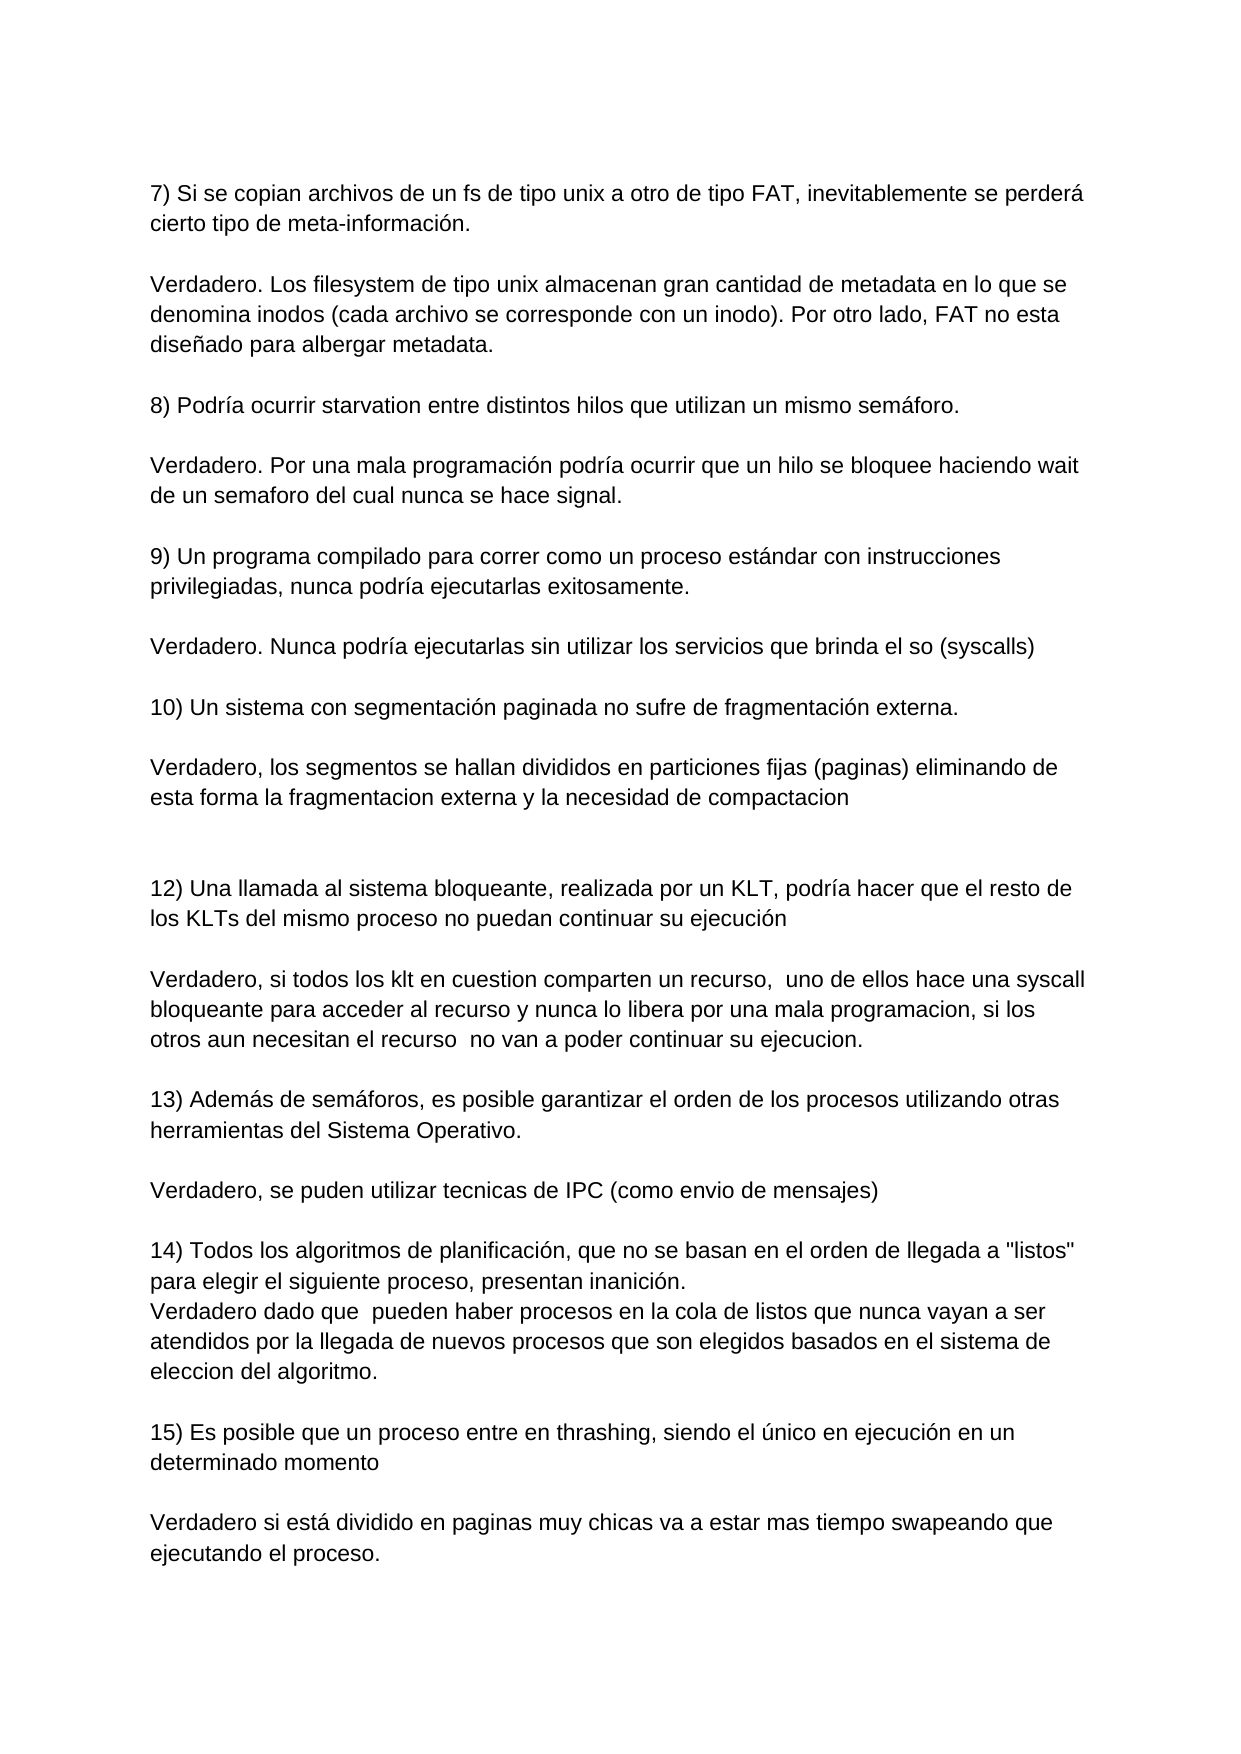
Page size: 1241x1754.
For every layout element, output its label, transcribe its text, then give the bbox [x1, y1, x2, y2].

text Verdadero. Los filesystem de tipo unix almacenan gran cantidad de metadata en lo que se denomina inodos (cada archivo se corresponde con un inodo). Por otro lado, FAT no esta diseñado para albergar metadata. [150, 271, 1090, 358]
text 12) Una llamada al sistema bloqueante, realizada por un KLT, podría hacer que el resto de los KLTs del mismo proceso no puedan continuar su ejecución [150, 875, 1090, 932]
text Verdadero si está dividido en paginas muy chicas va a estar mas tiempo swapeando que ejecutando el proceso. [150, 1509, 1090, 1566]
text Verdadero dado que pueden haber procesos en la cola de listos que nunca vayan a ser atendidos por la llegada de nuevos procesos que son elegidos basados en el sistema de eleccion del algoritmo. [150, 1298, 1090, 1385]
text Verdadero, se puden utilizar tecnicas de IPC (como envio de mensajes) [150, 1177, 1090, 1203]
text 13) Además de semáforos, es posible garantizar el orden de los procesos utilizando otras herramientas del Sistema Operativo. [150, 1086, 1090, 1143]
text Verdadero. Por una mala programación podría ocurrir que un hilo se bloquee haciendo wait de un semaforo del cual nunca se hace signal. [150, 452, 1090, 509]
text 10) Un sistema con segmentación paginada no sufre de fragmentación externa. [150, 694, 1090, 720]
text Verdadero, los segmentos se hallan divididos en particiones fijas (paginas) eliminando de esta forma la fragmentacion externa y la necesidad de compactacion [150, 754, 1090, 811]
text 7) Si se copian archivos de un fs de tipo unix a otro de tipo FAT, inevitablemente se perderá cierto tipo de meta-información. [150, 180, 1090, 237]
text 15) Es posible que un proceso entre en thrashing, siendo el único en ejecución en un determinado momento [150, 1419, 1090, 1475]
text 9) Un programa compilado para correr como un proceso estándar con instrucciones privilegiadas, nunca podría ejecutarlas exitosamente. [150, 543, 1090, 599]
text Verdadero, si todos los klt en cuestion comparten un recurso, uno de ellos hace una syscall bloqueante para acceder al recurso y nunca lo libera por una mala programacion, si los otros aun necesitan el recurso no van a poder continuar su ejecucion. [150, 966, 1090, 1052]
text Verdadero. Nunca podría ejecutarlas sin utilizar los servicios que brinda el so (syscalls) [150, 633, 1090, 660]
text 14) Todos los algoritmos de planificación, que no se basan en el orden de llegada a "listos" para elegir el siguiente proceso, presentan inanición. [150, 1237, 1090, 1294]
text 8) Podría ocurrir starvation entre distintos hilos que utilizan un mismo semáforo. [150, 392, 1090, 418]
